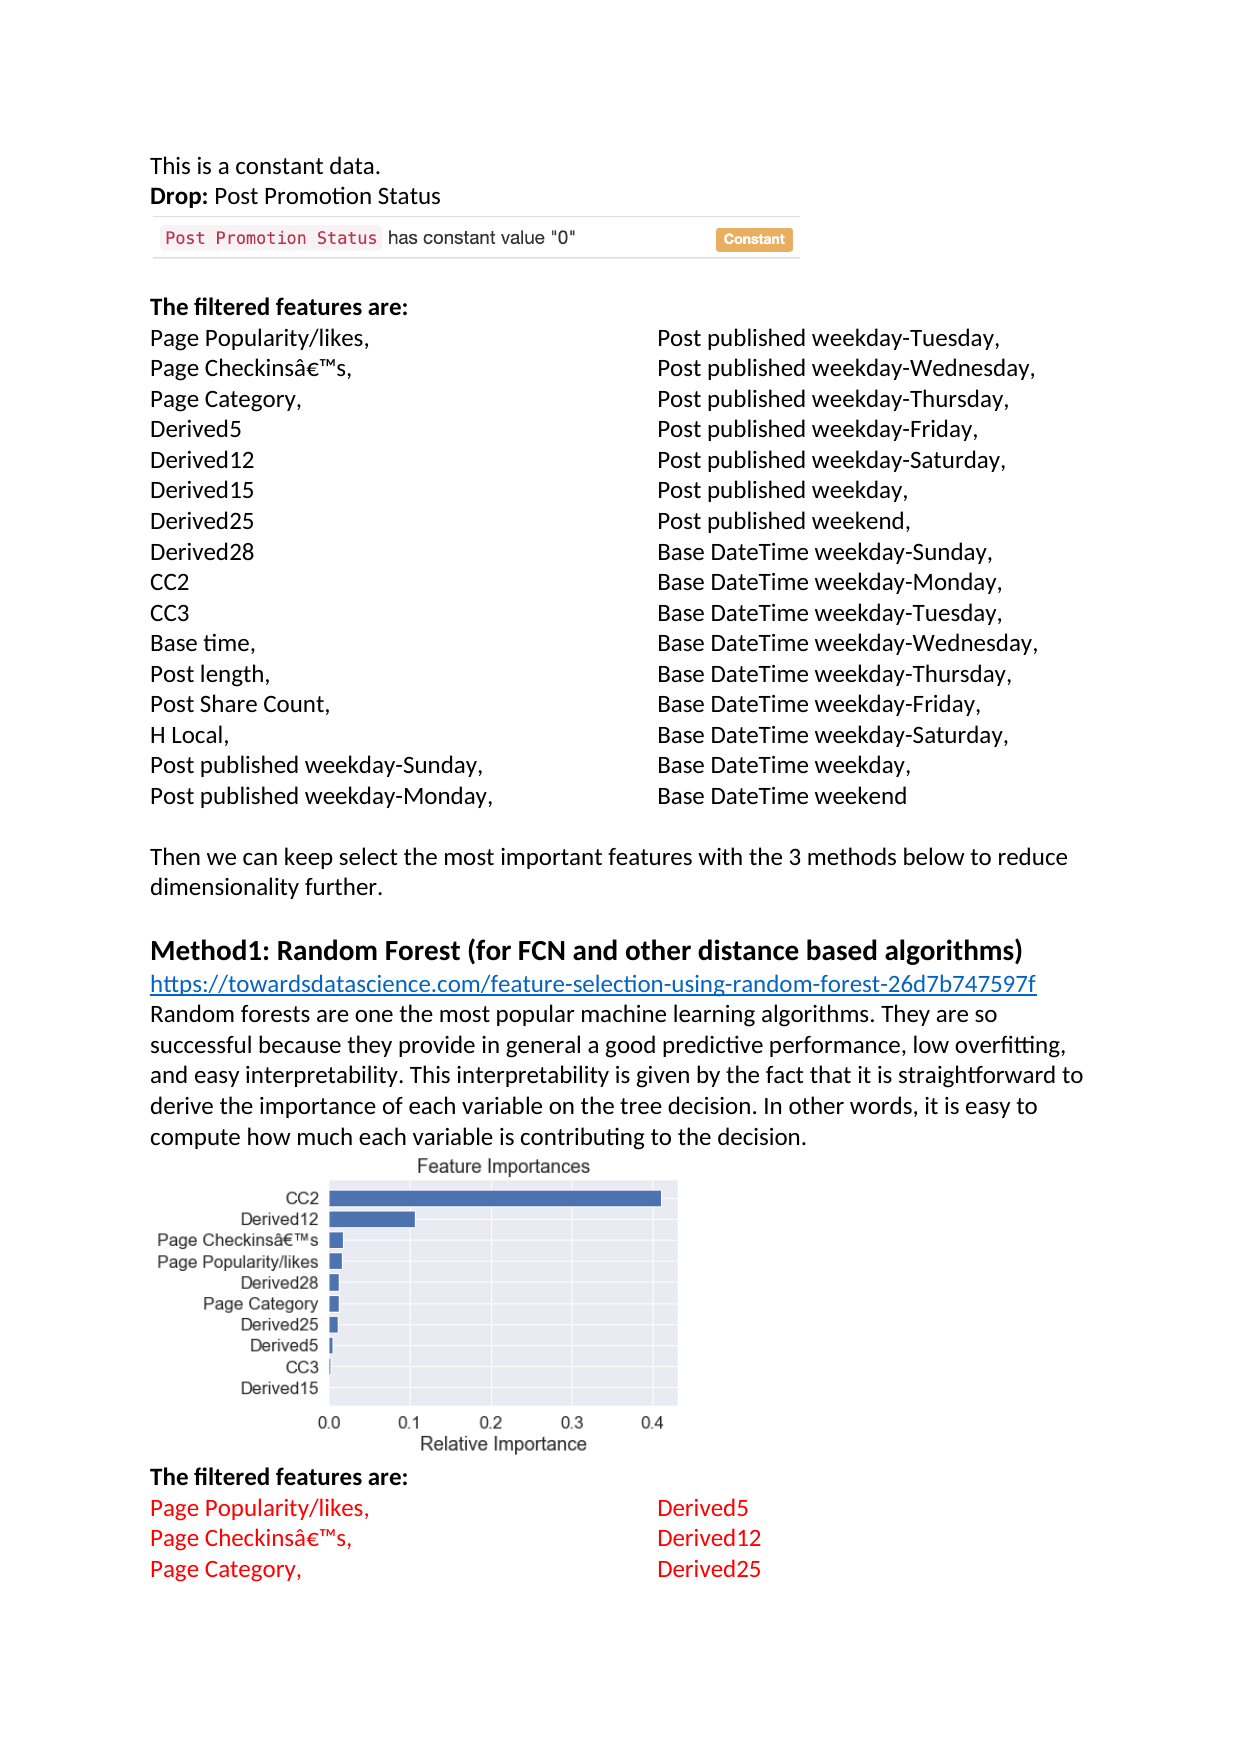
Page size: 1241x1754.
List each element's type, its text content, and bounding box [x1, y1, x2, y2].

text Base DateTime weekday-Saturday, [657, 719, 1090, 749]
text Base DateTime weekday-Wednesday, [657, 627, 1090, 658]
text Base time, [150, 627, 583, 658]
text Derived5 [657, 1492, 1090, 1522]
text Base DateTime weekday, [657, 749, 1090, 780]
text Drop: Post Promotion Status [150, 181, 1090, 211]
text Base DateTime weekday-Friday, [657, 688, 1090, 719]
text Post published weekday-Sunday, [150, 749, 583, 780]
text Base DateTime weekend [657, 780, 1090, 810]
text Post published weekday-Tuesday, [657, 322, 1090, 353]
text Method1: Random Forest (for FCN and other distance based algorithms) [150, 932, 1090, 968]
text Page Checkinsâ€™s, [150, 1522, 583, 1553]
text Derived12 [150, 444, 583, 475]
text Base DateTime weekday-Thursday, [657, 658, 1090, 688]
text CC2 [150, 566, 583, 597]
text Derived28 [150, 536, 583, 566]
text Derived5 [150, 414, 583, 444]
text Post published weekday-Thursday, [657, 383, 1090, 414]
text Random forests are one the most popular machine learning algorithms. They are so successful because they provide in general a good predictive performance, low overfitting, and easy interpretability. This interpretability is given by the fact that it is straightforward to derive the importance of each variable on the tree decision. In other words, it is easy to compute how much each variable is contributing to the decision. [150, 999, 1090, 1151]
text This is a constant data. [150, 150, 1090, 181]
text Post Share Count, [150, 688, 583, 719]
text Derived25 [657, 1553, 1090, 1583]
text H Local, [150, 719, 583, 749]
text Derived12 [657, 1522, 1090, 1553]
text Page Category, [150, 383, 583, 414]
text Post length, [150, 658, 583, 688]
text Then we can keep select the most important features with the 3 methods below to reduce dimensionality further. [150, 841, 1090, 902]
text Post published weekday-Monday, [150, 780, 583, 810]
text Page Category, [150, 1553, 583, 1583]
text The filtered features are: [150, 1461, 1090, 1492]
text Derived25 [150, 505, 583, 536]
text Base DateTime weekday-Sunday, [657, 536, 1090, 566]
text Post published weekday-Saturday, [657, 444, 1090, 475]
text CC3 [150, 597, 583, 627]
text Derived15 [150, 475, 583, 505]
text Base DateTime weekday-Monday, [657, 566, 1090, 597]
text https://towardsdatascience.com/feature-selection-using-random-forest-26d7b747597f [150, 968, 1090, 999]
text Page Popularity/likes, [150, 1492, 583, 1522]
text Post published weekday-Friday, [657, 414, 1090, 444]
picture [150, 211, 801, 262]
text The filtered features are: [150, 292, 1090, 322]
text Base DateTime weekday-Tuesday, [657, 597, 1090, 627]
text Post published weekday, [657, 475, 1090, 505]
picture [150, 1151, 684, 1462]
text Post published weekday-Wednesday, [657, 353, 1090, 383]
text Page Checkinsâ€™s, [150, 353, 583, 383]
text Post published weekend, [657, 505, 1090, 536]
text Page Popularity/likes, [150, 322, 583, 353]
